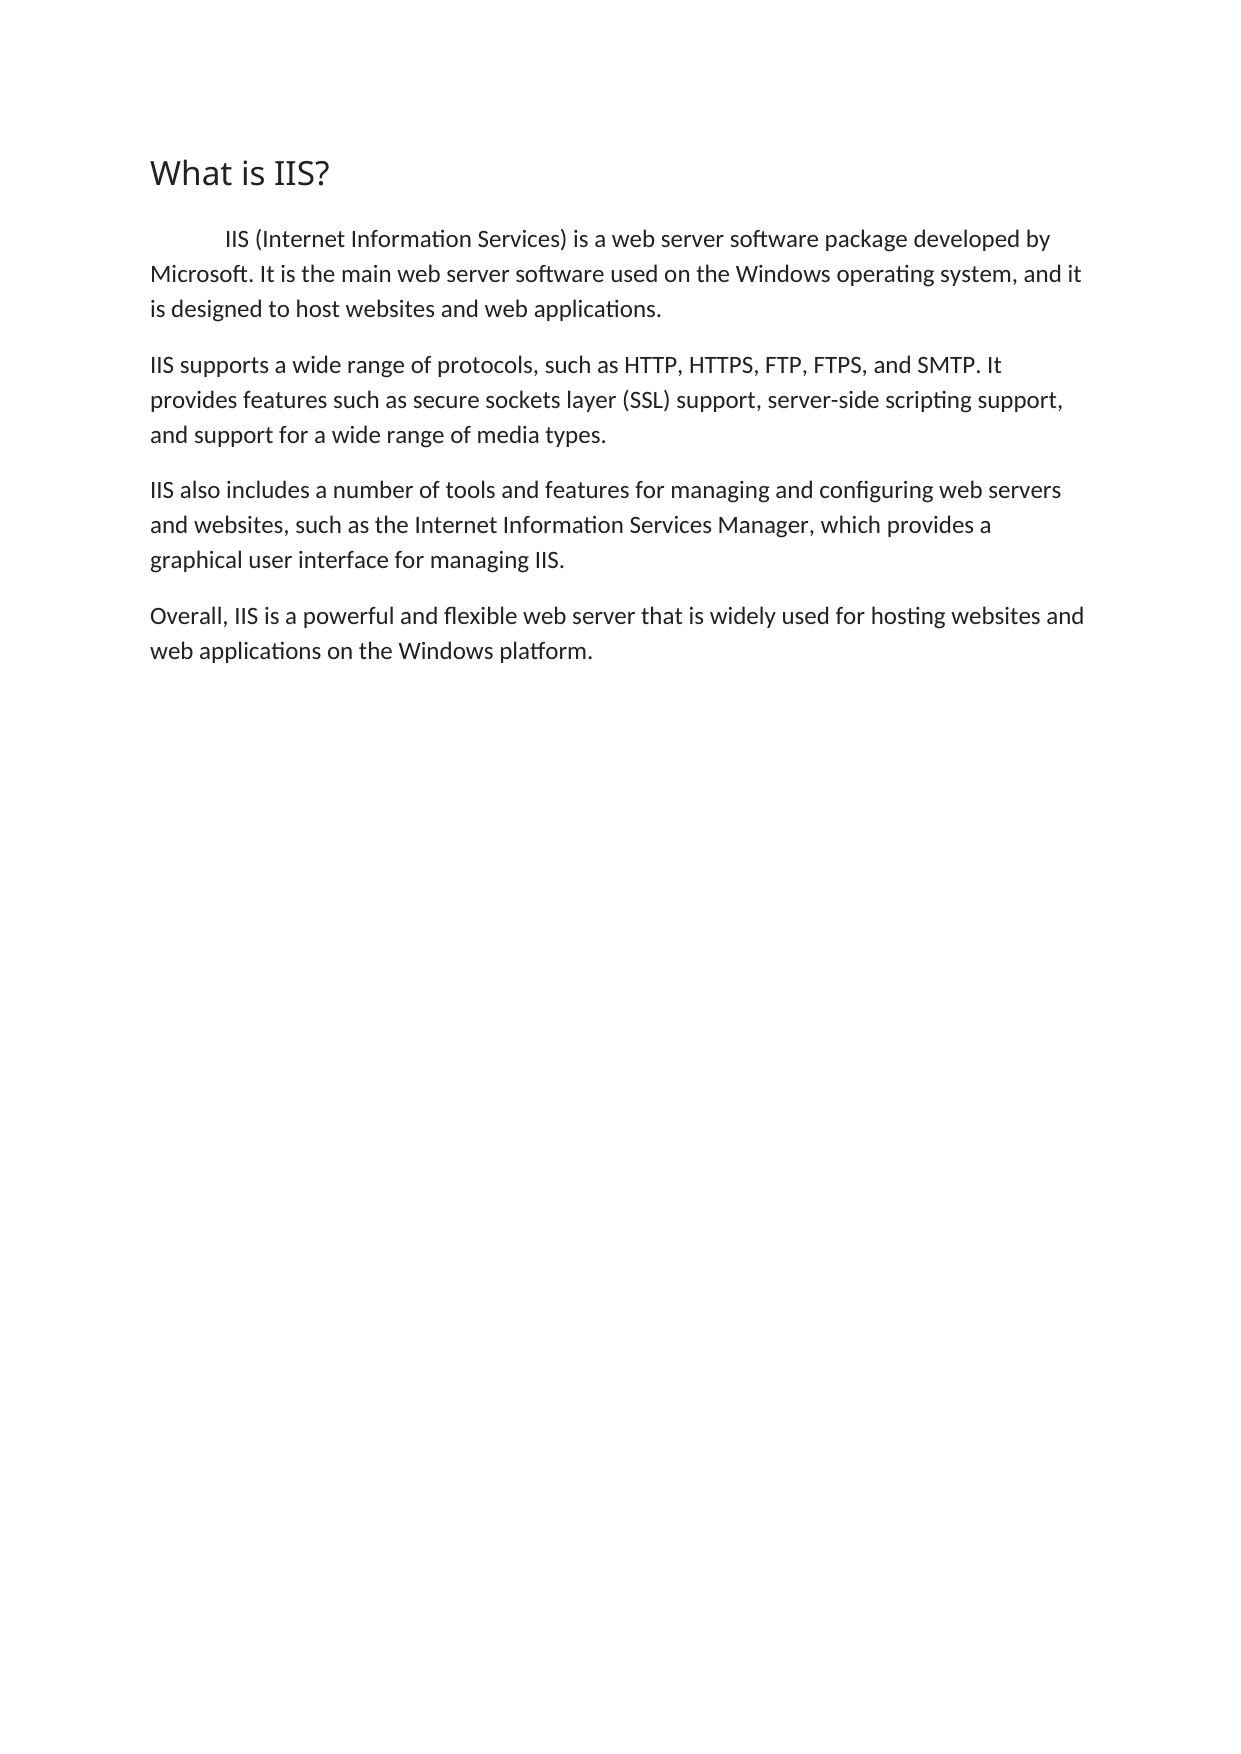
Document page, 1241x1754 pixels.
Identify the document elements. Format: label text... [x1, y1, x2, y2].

text IIS also includes a number of tools and features for managing and configuring web servers and websites, such as the Internet Information Services Manager, which provides a graphical user interface for managing IIS. [150, 475, 1090, 575]
text IIS (Internet Information Services) is a web server software package developed by Microsoft. It is the main web server software used on the Windows operating system, and it is designed to host websites and web applications. [150, 223, 1090, 323]
text IIS supports a wide range of protocols, such as HTTP, HTTPS, FTP, FTPS, and SMTP. It provides features such as secure sockets layer (SSL) support, server-side scripting support, and support for a wide range of media types. [150, 349, 1090, 449]
text Overall, IIS is a powerful and flexible web server that is widely used for hosting websites and web applications on the Windows platform. [150, 601, 1090, 666]
text What is IIS? [150, 150, 1090, 195]
